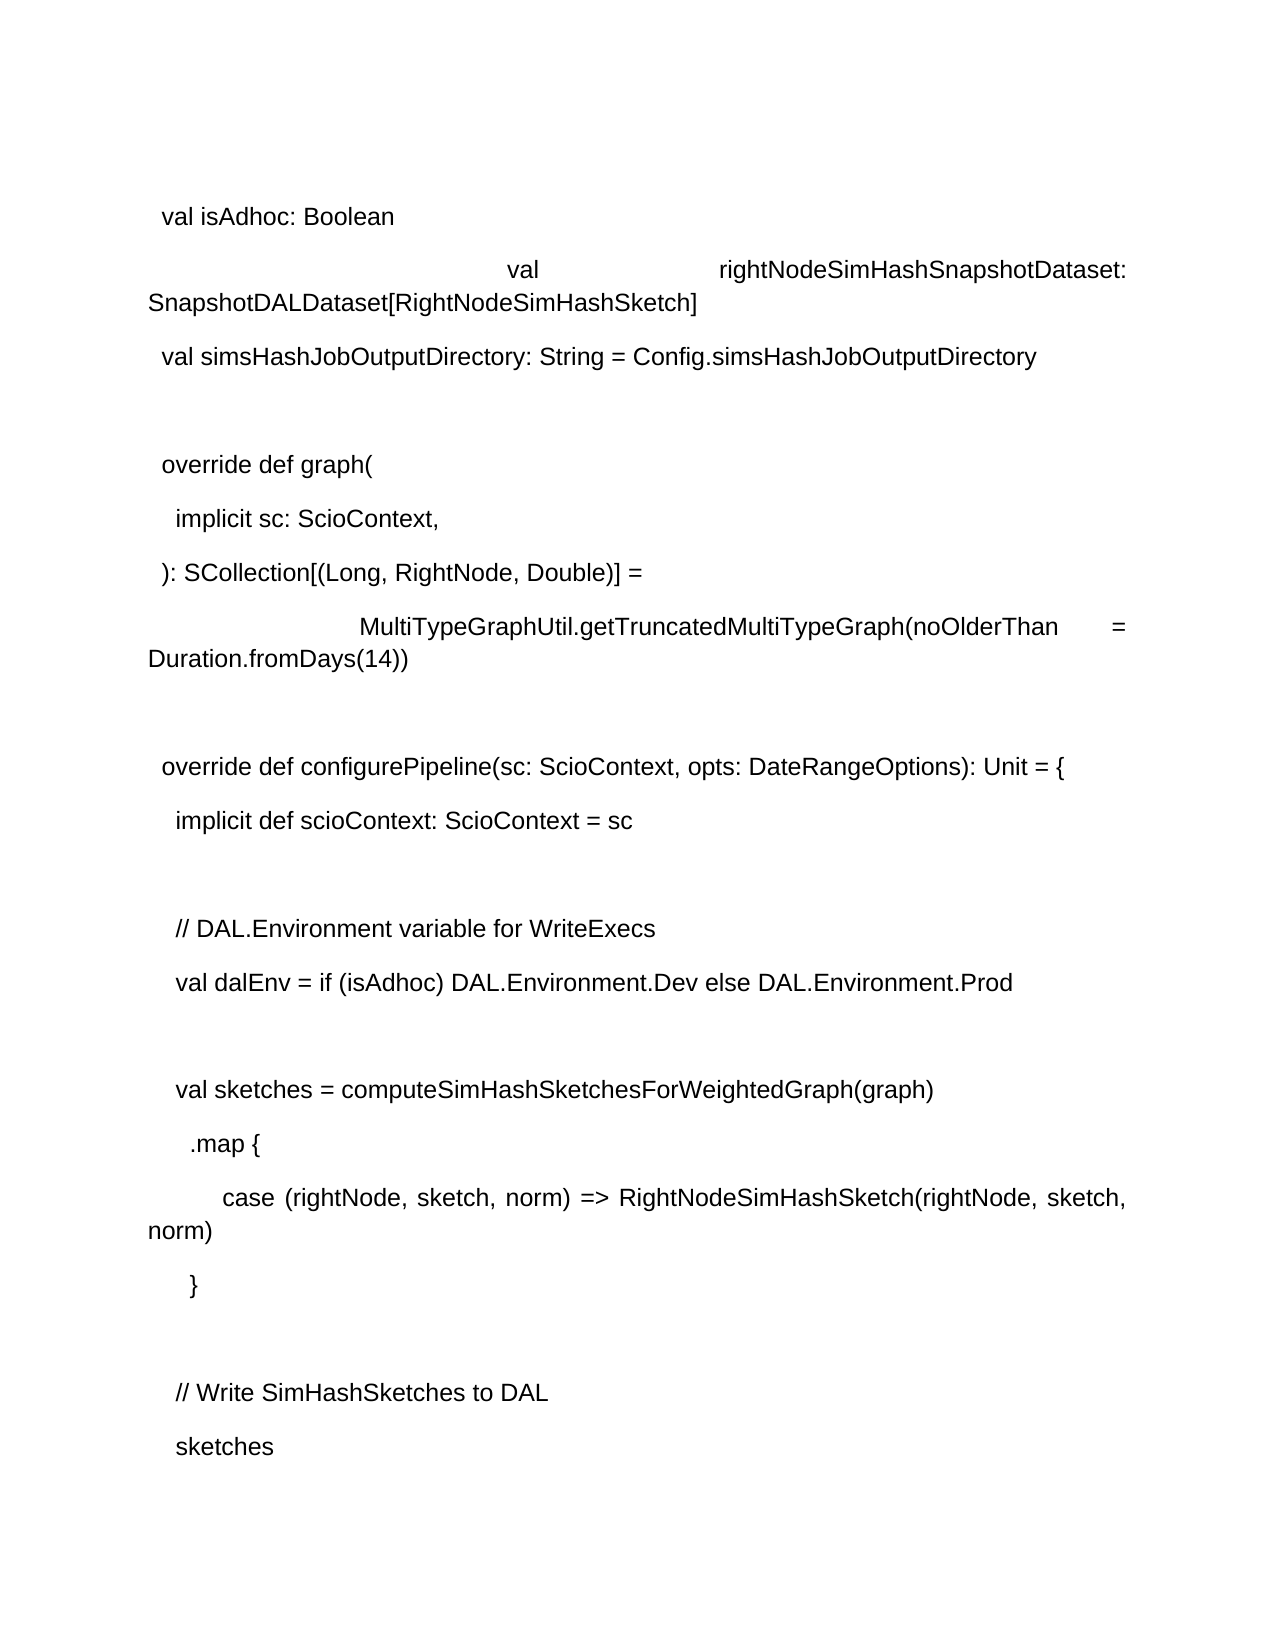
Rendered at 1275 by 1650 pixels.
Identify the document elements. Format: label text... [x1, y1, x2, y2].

text val simsHashJobOutputDirectory: String = Config.simsHashJobOutputDirectory [148, 342, 1127, 371]
text val rightNodeSimHashSnapshotDataset: SnapshotDALDataset[RightNodeSimHashSketch] [148, 255, 1127, 317]
text ): SCollection[(Long, RightNode, Double)] = [148, 558, 1127, 586]
text // DAL.Environment variable for WriteExecs [148, 914, 1127, 942]
text MultiTypeGraphUtil.getTruncatedMultiTypeGraph(noOlderThan = Duration.fromDays(14)) [148, 611, 1127, 673]
text sketches [148, 1431, 1127, 1460]
text val isAdhoc: Boolean [148, 201, 1127, 230]
text case (rightNode, sketch, norm) => RightNodeSimHashSketch(rightNode, sketch, norm) [148, 1183, 1127, 1245]
text // Write SimHashSketches to DAL [148, 1378, 1127, 1406]
text override def graph( [148, 450, 1127, 479]
text implicit sc: ScioContext, [148, 504, 1127, 532]
text override def configurePipeline(sc: ScioContext, opts: DateRangeOptions): Unit = { [148, 752, 1127, 781]
text val dalEnv = if (isAdhoc) DAL.Environment.Dev else DAL.Environment.Prod [148, 968, 1127, 996]
text } [148, 1270, 1127, 1299]
text val sketches = computeSimHashSketchesForWeightedGraph(graph) [148, 1075, 1127, 1104]
text implicit def scioContext: ScioContext = sc [148, 806, 1127, 835]
text .map { [148, 1129, 1127, 1158]
